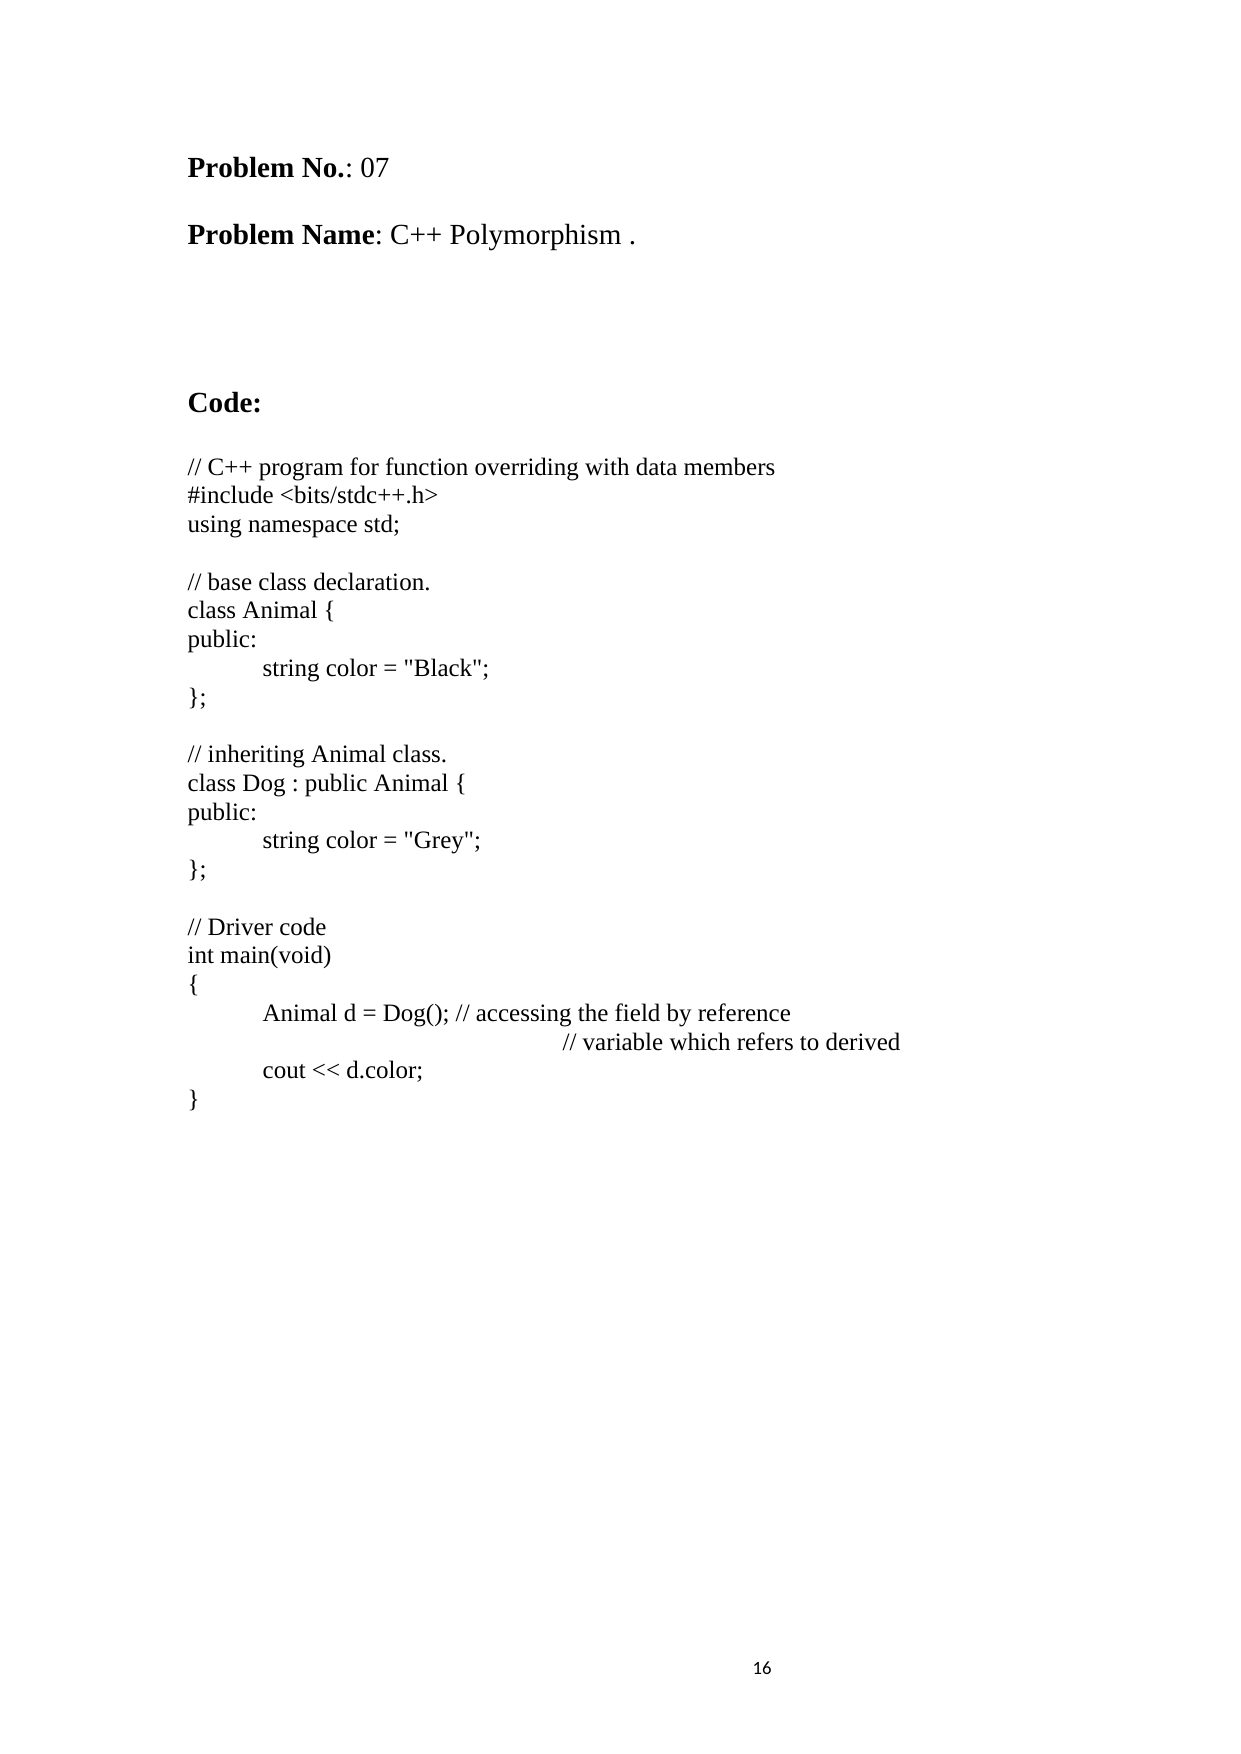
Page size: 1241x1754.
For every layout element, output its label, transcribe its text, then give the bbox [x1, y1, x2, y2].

text string color = "Grey"; [187, 826, 1053, 854]
text public: [187, 797, 1053, 826]
text }; [187, 682, 1053, 711]
text // Driver code [187, 912, 1053, 941]
text // inheriting Animal class. [187, 739, 1053, 768]
text using namespace std; [187, 509, 1053, 538]
text { [187, 969, 1053, 998]
text } [187, 1084, 1053, 1113]
text Animal d = Dog(); // accessing the field by reference [187, 998, 1053, 1027]
text Problem No.: 07 [187, 150, 1053, 183]
text // C++ program for function overriding with data members [187, 452, 1053, 481]
text string color = "Black"; [187, 653, 1053, 682]
text public: [187, 624, 1053, 653]
text // base class declaration. [187, 567, 1053, 596]
text Code: [187, 385, 1053, 418]
text class Dog : public Animal { [187, 768, 1053, 797]
text int main(void) [187, 941, 1053, 969]
text cout << d.color; [187, 1056, 1053, 1084]
text class Animal { [187, 596, 1053, 624]
text #include <bits/stdc++.h> [187, 481, 1053, 509]
text // variable which refers to derived [187, 1027, 1053, 1056]
text }; [187, 854, 1053, 883]
text Problem Name: C++ Polymorphism . [187, 217, 1053, 251]
